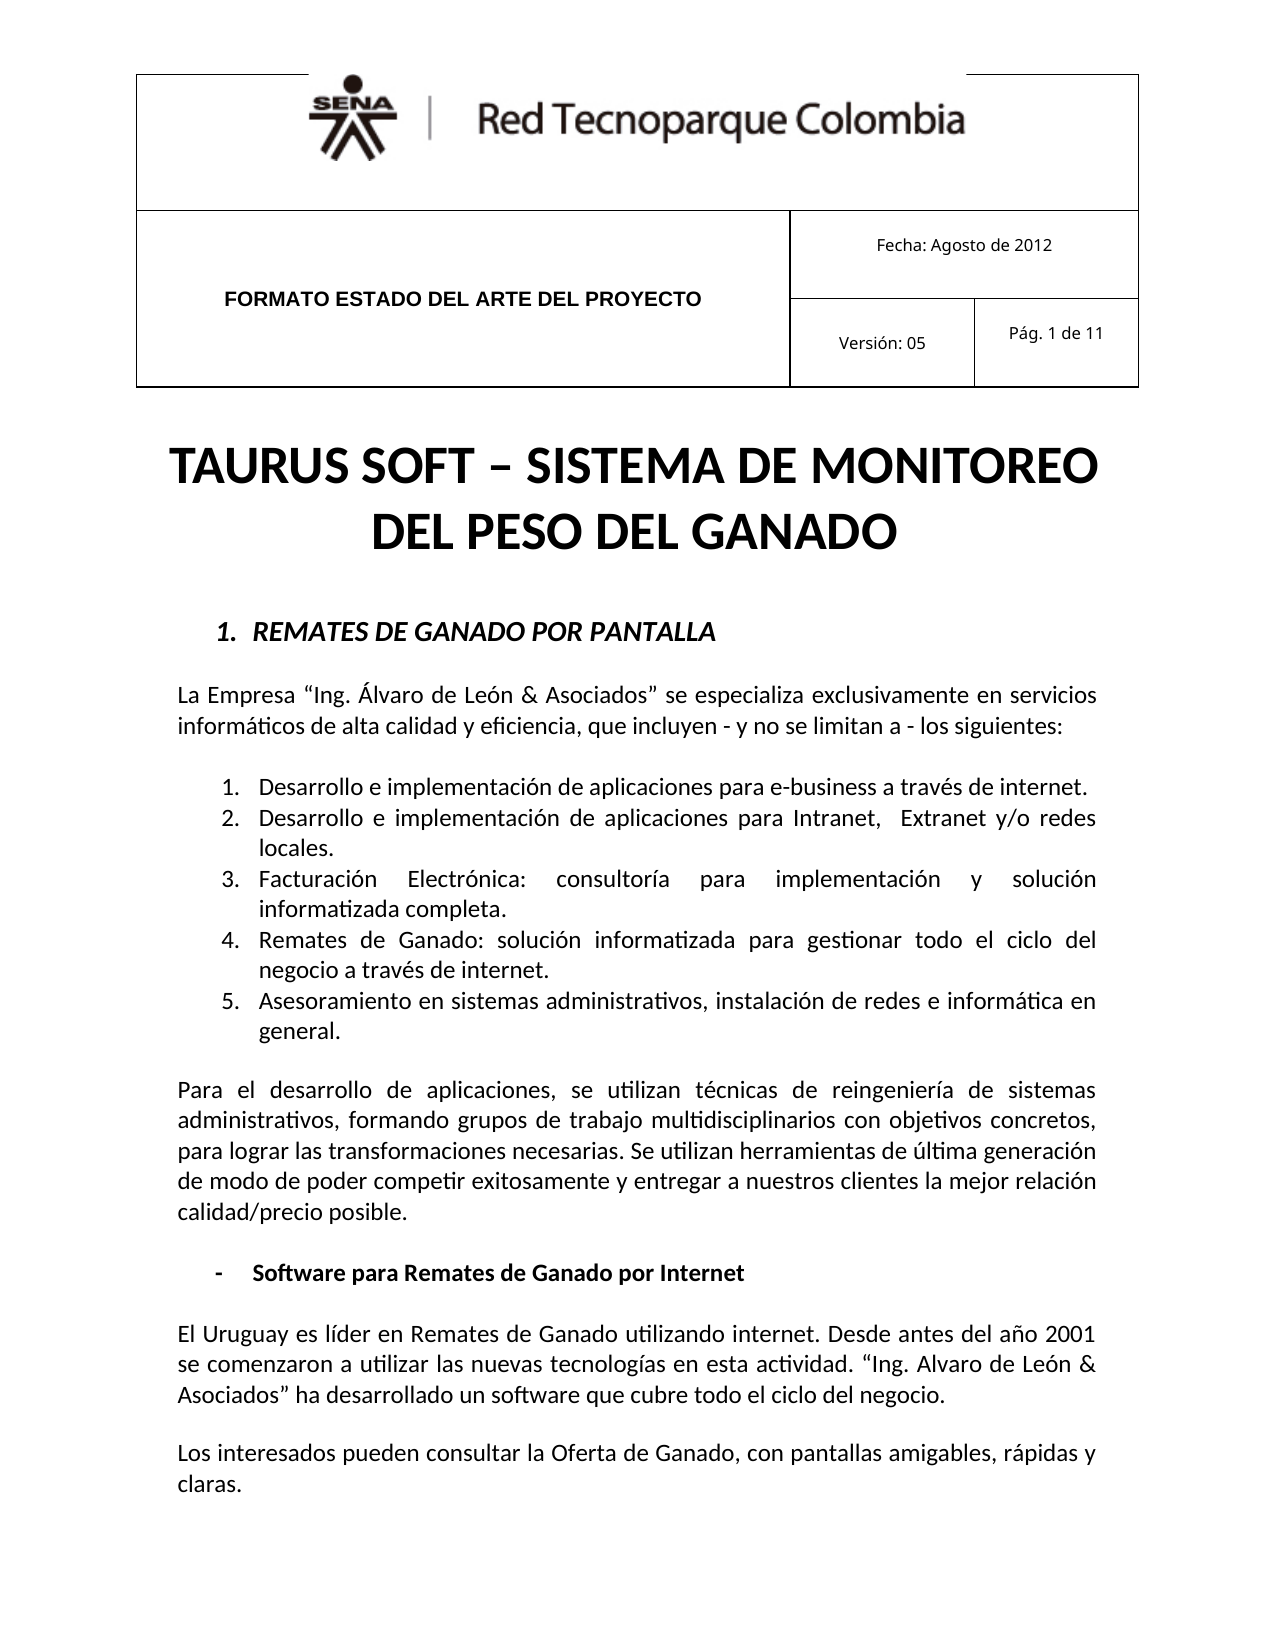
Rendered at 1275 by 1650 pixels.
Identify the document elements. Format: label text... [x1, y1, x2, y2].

list Remates de Ganado: solución informatizada para gestionar todo el ciclo del negocio a través de internet. [221, 924, 1098, 985]
list Facturación Electrónica: consultoría para implementación y solución informatizada completa. [221, 863, 1098, 924]
text Los interesados pueden consultar la Oferta de Ganado, con pantallas amigables, rápidas y claras. [177, 1438, 1098, 1499]
picture [308, 74, 967, 161]
text La Empresa “Ing. Álvaro de León & Asociados” se especializa exclusivamente en servicios informáticos de alta calidad y eficiencia, que incluyen - y no se limitan a - los siguientes: [177, 679, 1098, 741]
list Asesoramiento en sistemas administrativos, instalación de redes e informática en general. [221, 985, 1098, 1046]
list REMATES DE GANADO POR PANTALLA [215, 613, 1098, 649]
list Desarrollo e implementación de aplicaciones para e-business a través de internet. [221, 771, 1098, 802]
list Desarrollo e implementación de aplicaciones para Intranet, Extranet y/o redes locales. [221, 802, 1098, 863]
text Para el desarrollo de aplicaciones, se utilizan técnicas de reingeniería de sistemas administrativos, formando grupos de trabajo multidisciplinarios con objetivos concretos, para lograr las transformaciones necesarias. Se utilizan herramientas de última generación de modo de poder competir exitosamente y entregar a nuestros clientes la mejor relación calidad/precio posible. [177, 1074, 1098, 1226]
list Software para Remates de Ganado por Internet [215, 1257, 1098, 1287]
text El Uruguay es líder en Remates de Ganado utilizando internet. Desde antes del año 2001 se comenzaron a utilizar las nuevas tecnologías en esta actividad. “Ing. Alvaro de León & Asociados” ha desarrollado un software que cubre todo el ciclo del negocio. [177, 1318, 1098, 1409]
